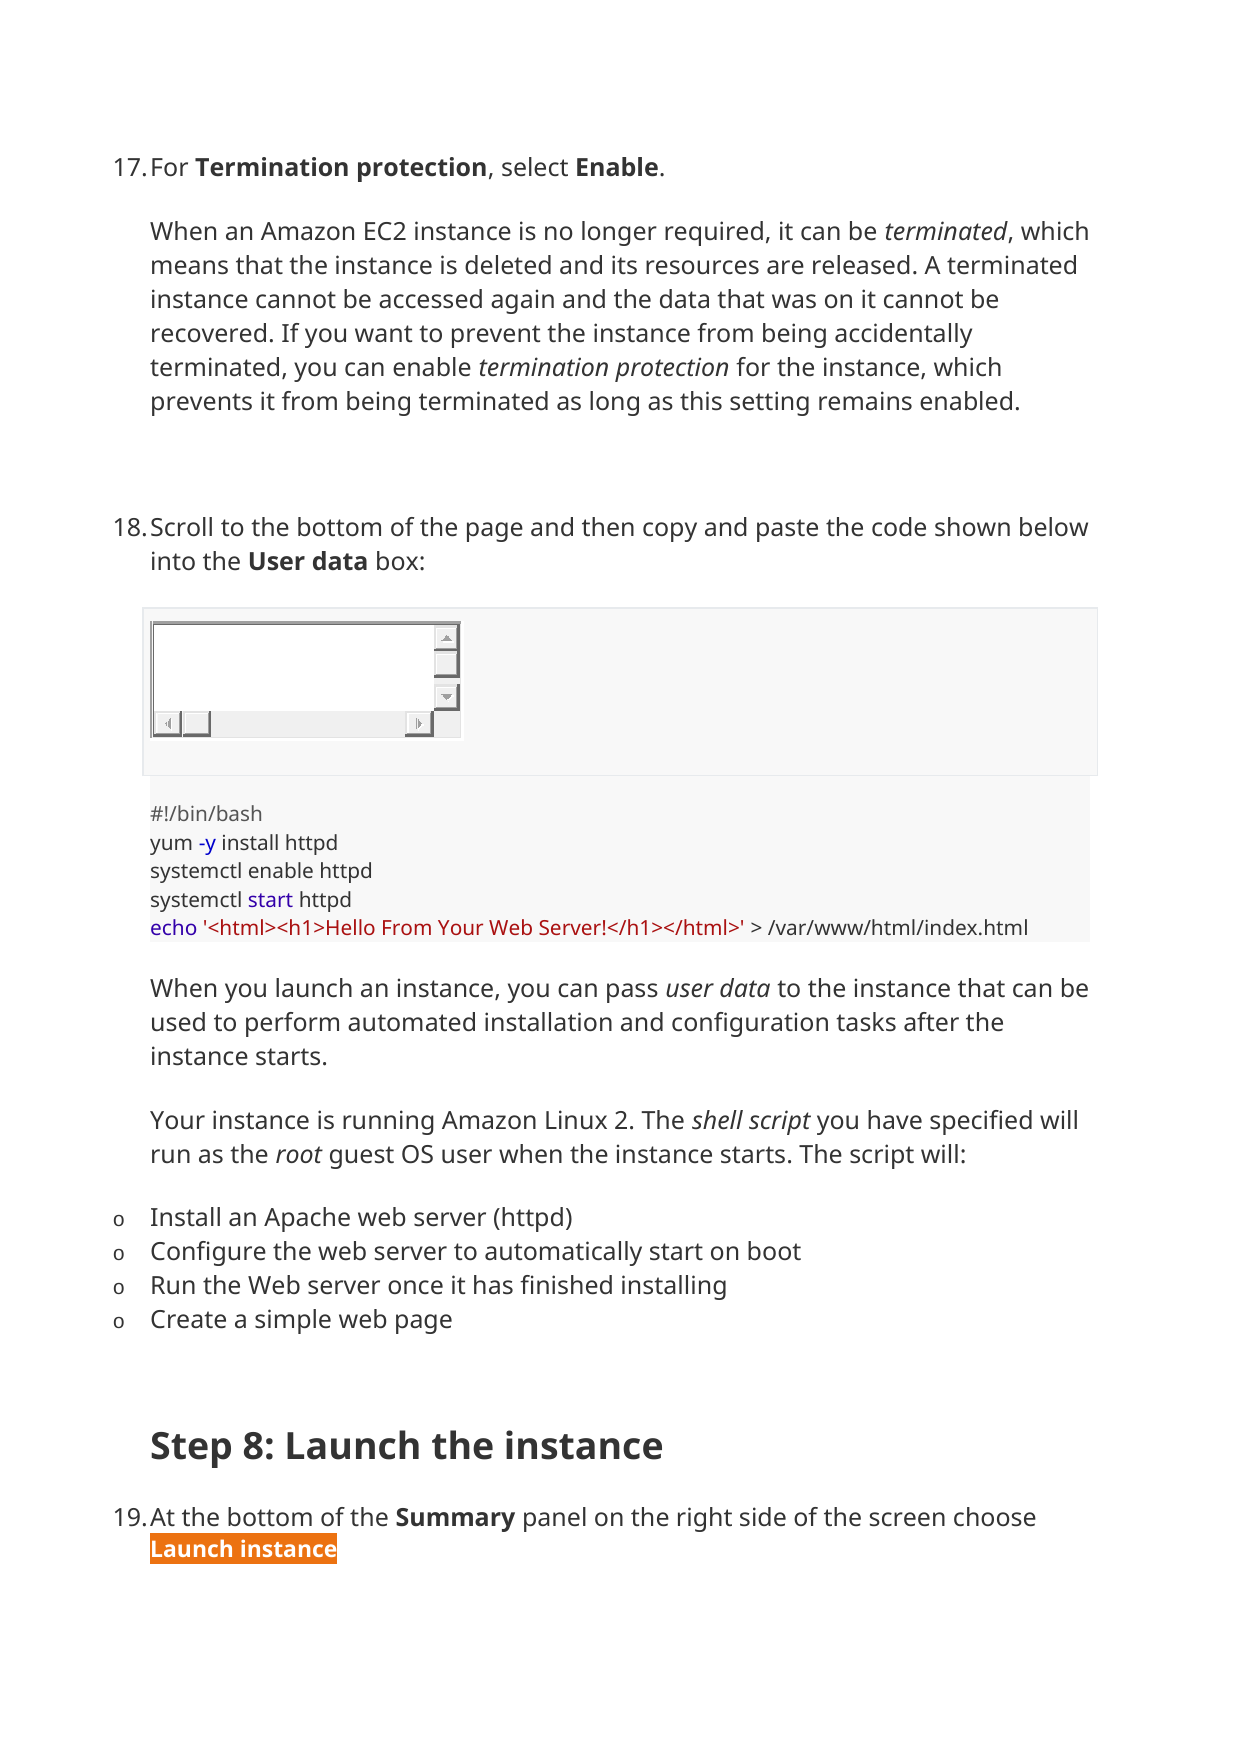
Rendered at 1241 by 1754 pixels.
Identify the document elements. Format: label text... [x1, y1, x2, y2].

text Your instance is running Amazon Linux 2. The shell script you have specified will run as the root guest OS user when the instance starts. The script will: [150, 1102, 1090, 1170]
text Step 8: Launch the instance [150, 1419, 1090, 1470]
list Create a simple web page [112, 1302, 1090, 1336]
text systemctl enable httpd [150, 856, 1090, 885]
list Run the Web server once it has finished installing [112, 1268, 1090, 1302]
list Scroll to the bottom of the page and then copy and paste the code shown below into the User data box: [112, 510, 1090, 578]
list Configure the web server to automatically start on boot [112, 1234, 1090, 1268]
text When an Amazon EC2 instance is no longer required, it can be terminated, which means that the instance is deleted and its resources are released. A terminated instance cannot be accessed again and the data that was on it cannot be recovered. If you want to prevent the instance from being accidentally terminated, you can enable termination protection for the instance, which prevents it from being terminated as long as this setting remains enabled. [150, 213, 1090, 418]
text systemctl start httpd [150, 885, 1090, 913]
list For Termination protection, select Enable. [112, 150, 1090, 184]
text yum -y install httpd [150, 828, 1090, 856]
list Install an Apache web server (httpd) [112, 1199, 1090, 1234]
text When you launch an instance, you can pass user data to the instance that can be used to perform automated installation and configuration tasks after the instance starts. [150, 971, 1090, 1073]
text echo '<html><h1>Hello From Your Web Server!</h1></html>' > /var/www/html/index.html [150, 913, 1090, 942]
list At the bottom of the Summary panel on the right side of the screen choose Launch instance [112, 1499, 1090, 1564]
text #!/bin/bash [150, 799, 1090, 828]
